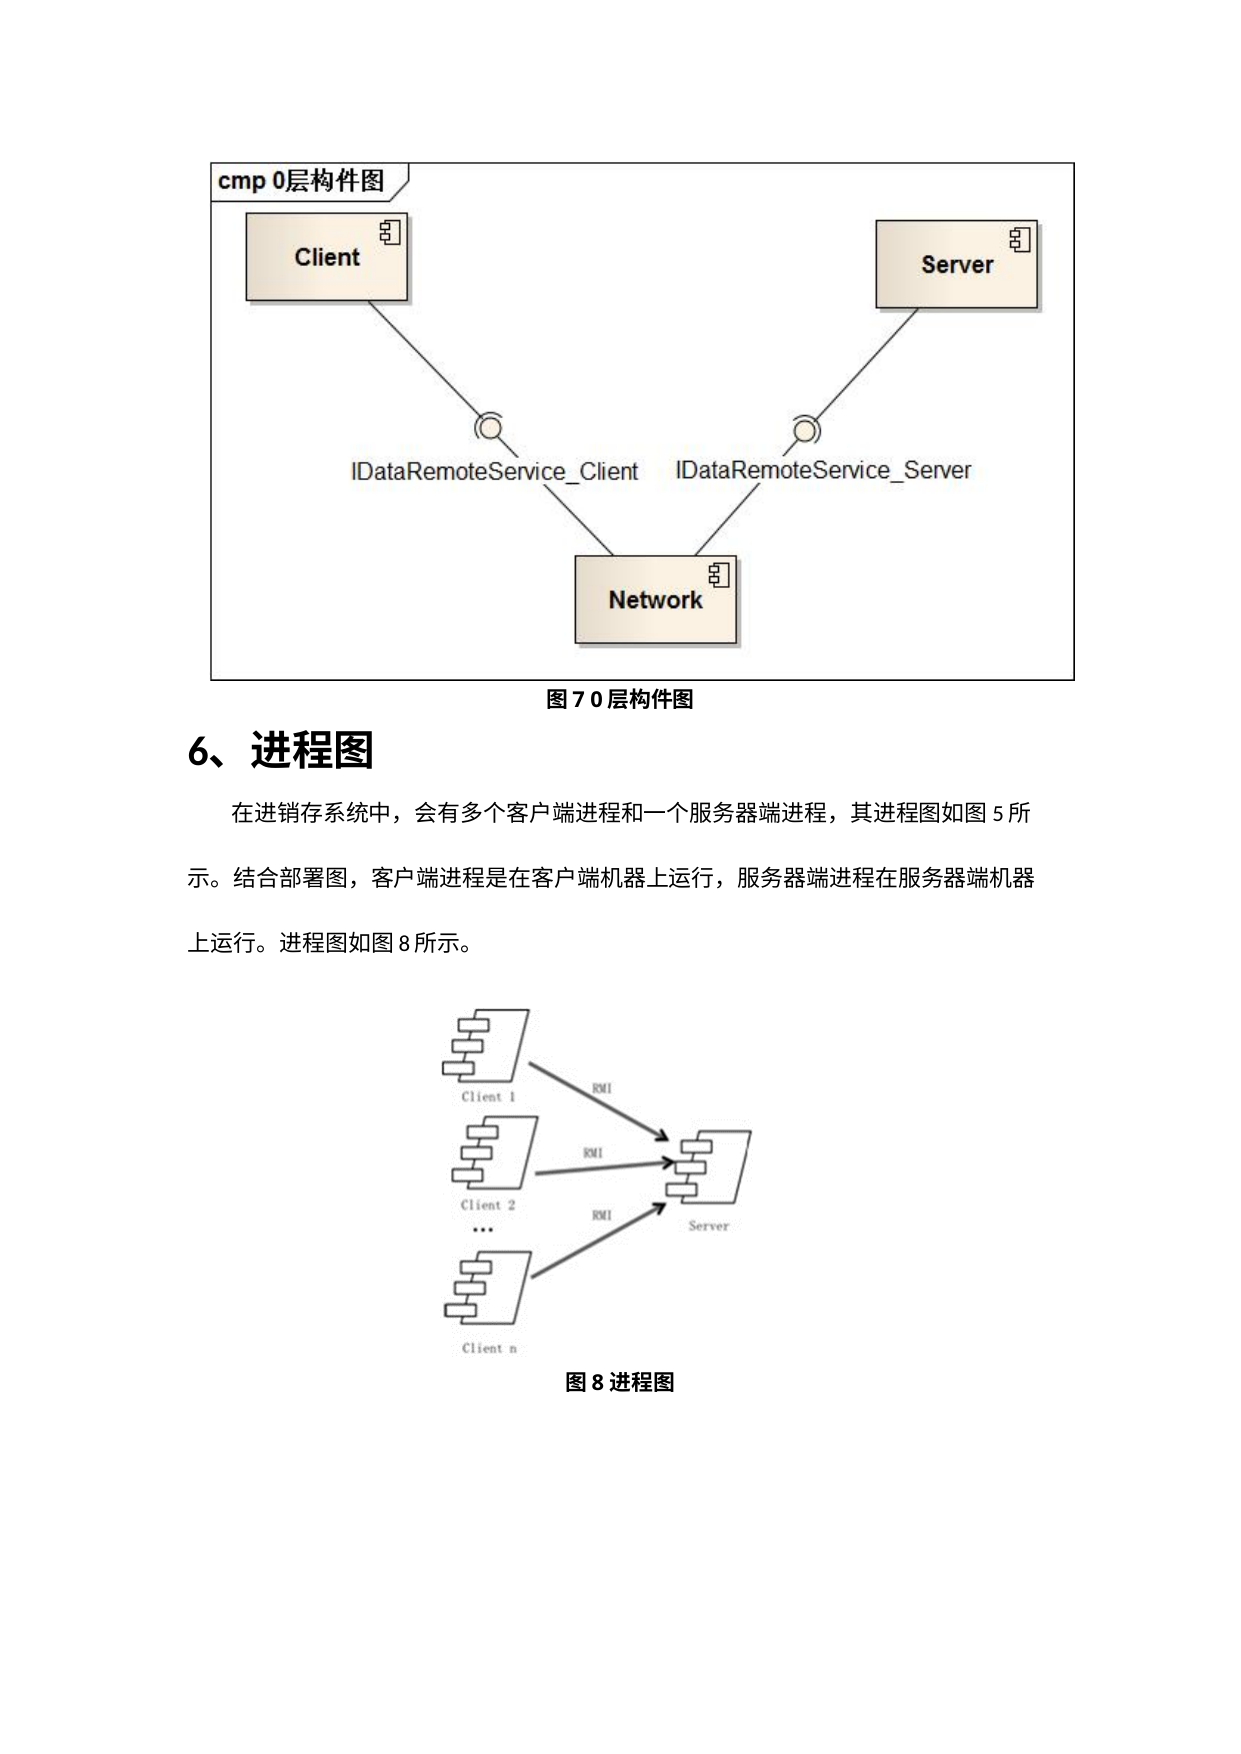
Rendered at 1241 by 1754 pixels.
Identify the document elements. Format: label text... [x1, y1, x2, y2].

text 图8 进程图 [187, 1364, 1053, 1397]
picture [439, 1006, 755, 1361]
picture [209, 161, 1075, 681]
text 图7 0层构件图 [187, 682, 1053, 714]
text 在进销存系统中，会有多个客户端进程和一个服务器端进程，其进程图如图5所示。结合部署图，客户端进程是在客户端机器上运行，服务器端进程在服务器端机器上运行。进程图如图8所示。 [187, 779, 1053, 974]
text 6、进程图 [187, 714, 1053, 779]
